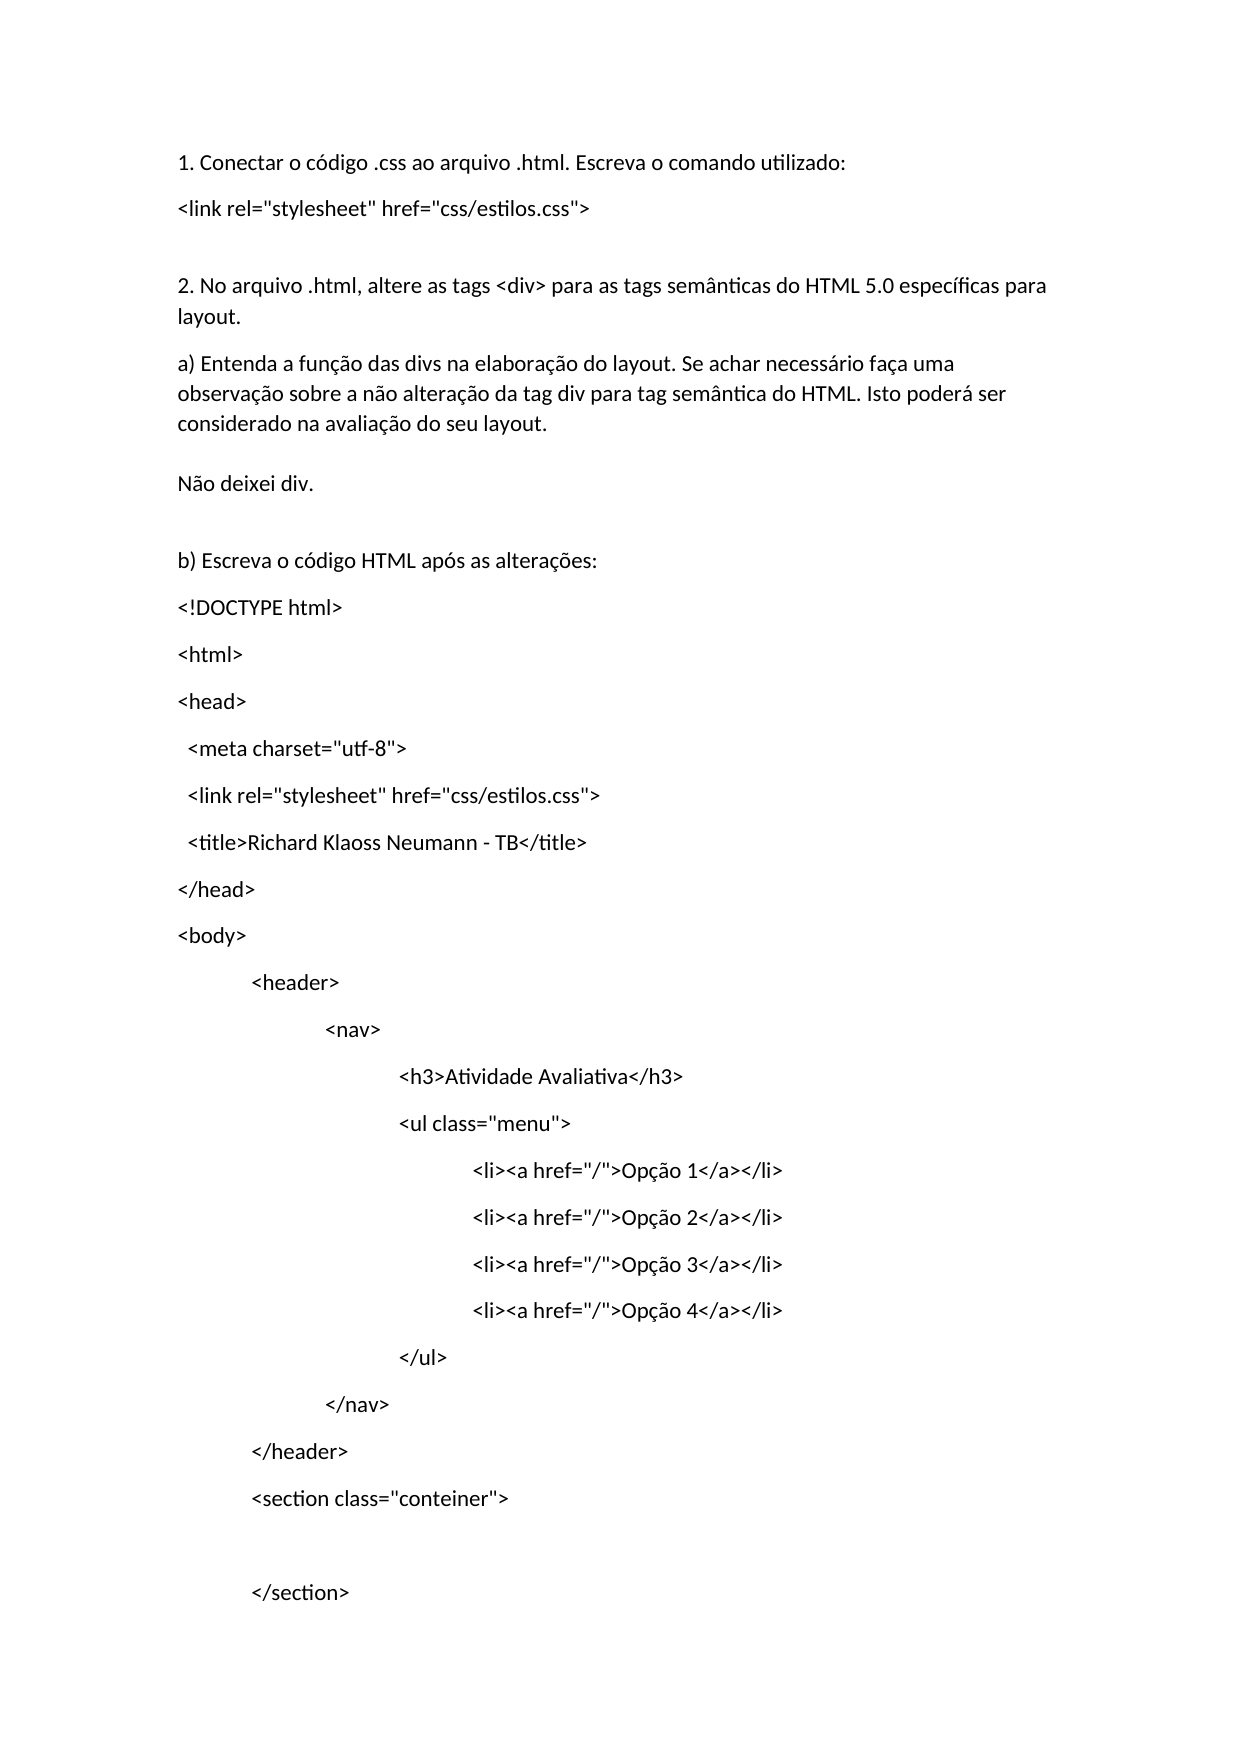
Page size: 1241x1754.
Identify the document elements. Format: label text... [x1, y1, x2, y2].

text <!DOCTYPE html> [177, 593, 1063, 621]
text </section> [177, 1578, 1063, 1606]
text <html> [177, 640, 1063, 668]
text <body> [177, 922, 1063, 949]
text <section class="conteiner"> [177, 1484, 1063, 1512]
text </nav> [177, 1390, 1063, 1418]
text <head> [177, 687, 1063, 715]
text <link rel="stylesheet" href="css/estilos.css"> [177, 781, 1063, 809]
text <ul class="menu"> [177, 1109, 1063, 1137]
text 1. Conectar o código .css ao arquivo .html. Escreva o comando utilizado: [177, 148, 1063, 176]
text <li><a href="/">Opção 1</a></li> [177, 1156, 1063, 1184]
text </header> [177, 1437, 1063, 1465]
text <li><a href="/">Opção 2</a></li> [177, 1203, 1063, 1231]
text <li><a href="/">Opção 3</a></li> [177, 1250, 1063, 1278]
text <h3>Atividade Avaliativa</h3> [177, 1062, 1063, 1090]
text <li><a href="/">Opção 4</a></li> [177, 1297, 1063, 1324]
text <header> [177, 968, 1063, 996]
text </head> [177, 875, 1063, 903]
text <nav> [177, 1015, 1063, 1043]
text 2. No arquivo .html, altere as tags <div> para as tags semânticas do HTML 5.0 específicas para layout. [177, 272, 1063, 330]
text </ul> [177, 1343, 1063, 1371]
text <meta charset="utf-8"> [177, 734, 1063, 762]
text <link rel="stylesheet" href="css/estilos.css"> [177, 194, 1063, 253]
text b) Escreva o código HTML após as alterações: [177, 516, 1063, 574]
text <title>Richard Klaoss Neumann - TB</title> [177, 828, 1063, 856]
text a) Entenda a função das divs na elaboração do layout. Se achar necessário faça uma observação sobre a não alteração da tag div para tag semântica do HTML. Isto poderá ser considerado na avaliação do seu layout. Não deixei div. [177, 349, 1063, 497]
